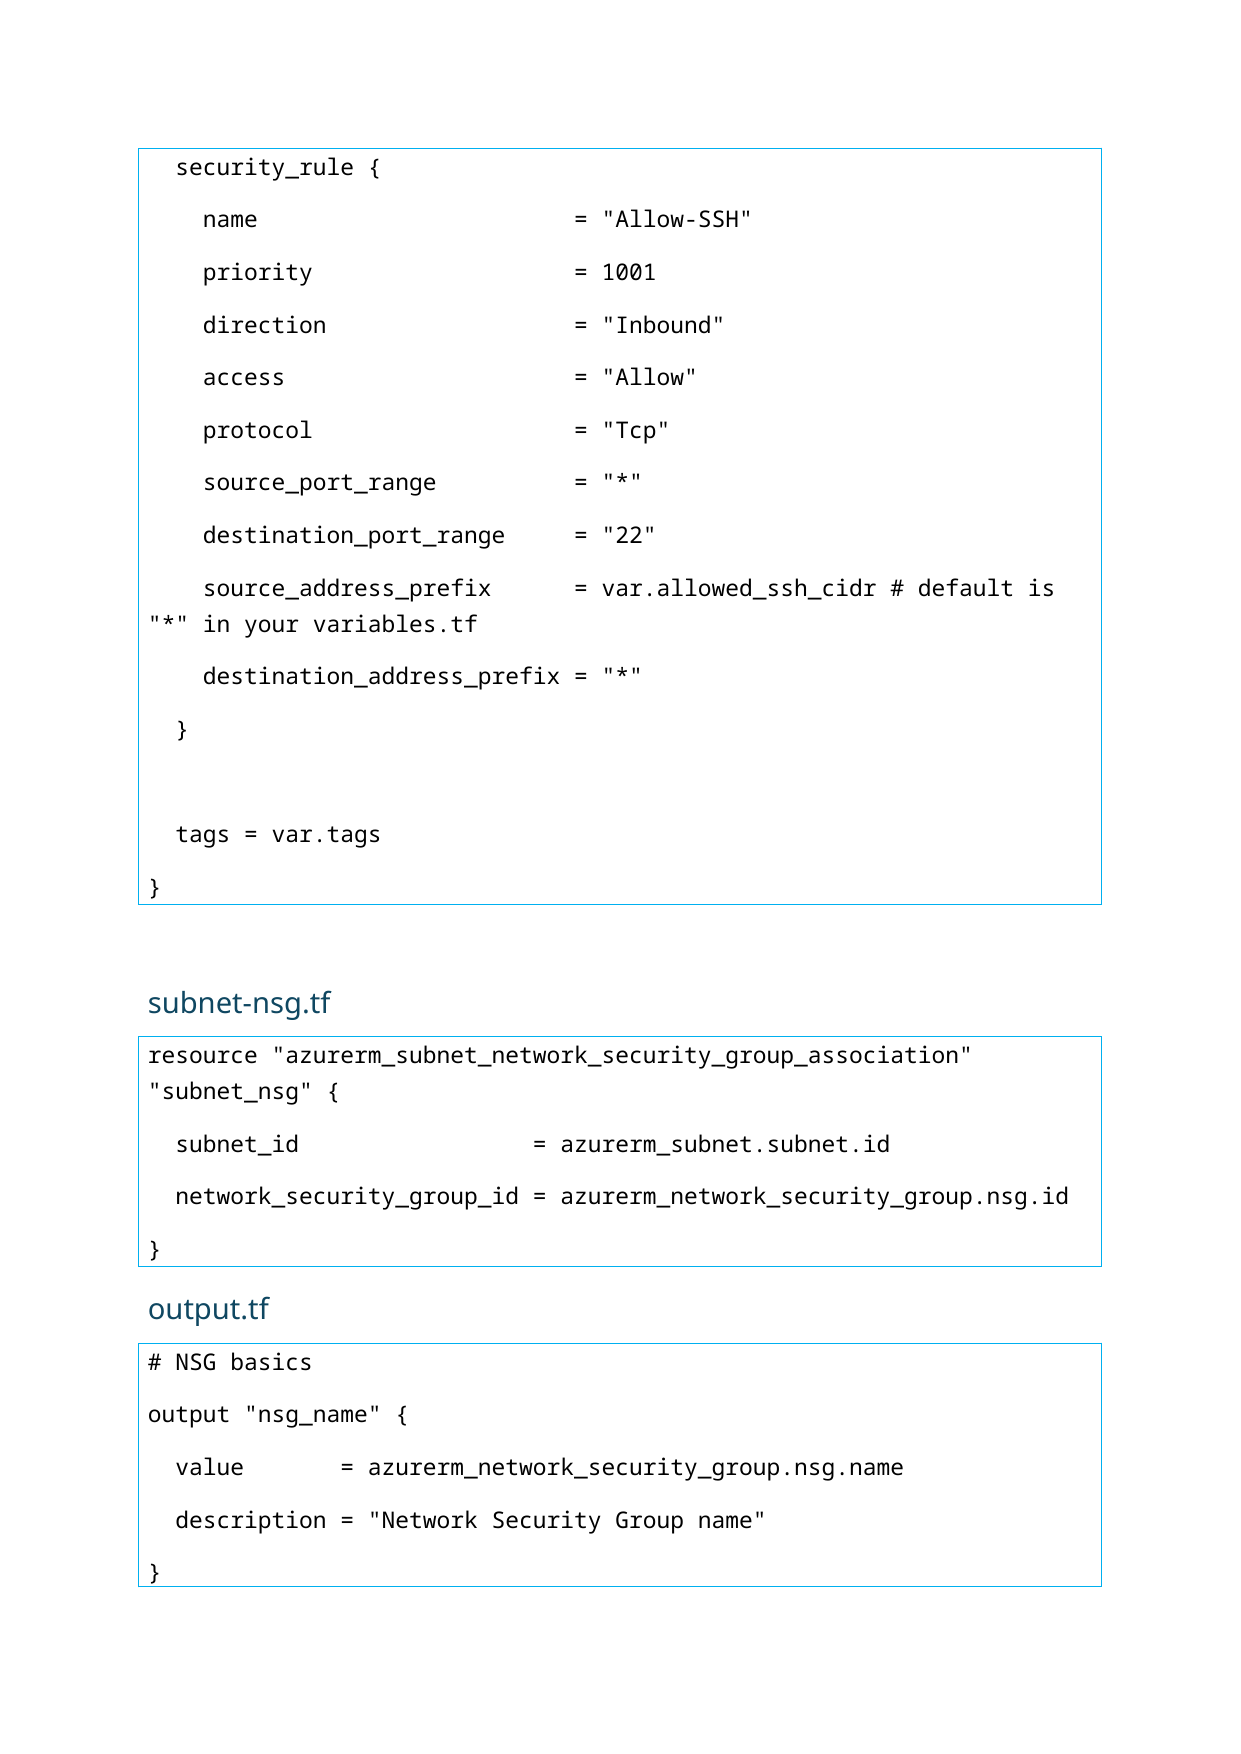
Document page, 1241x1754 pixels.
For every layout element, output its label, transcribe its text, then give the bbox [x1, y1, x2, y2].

text source_port_range = "*" [139, 463, 1101, 498]
subtitle output.tf [148, 1289, 1093, 1328]
text # NSG basics [139, 1344, 1101, 1377]
text destination_port_range = "22" [139, 516, 1101, 550]
text security_rule { [139, 149, 1101, 182]
text destination_address_prefix = "*" [139, 657, 1101, 691]
text protocol = "Tcp" [139, 411, 1101, 445]
text name = "Allow-SSH" [139, 200, 1101, 234]
text priority = 1001 [139, 253, 1101, 287]
text value = azurerm_network_security_group.nsg.name [139, 1448, 1101, 1482]
text source_address_prefix = var.allowed_ssh_cidr # default is "*" in your variables.tf [139, 568, 1101, 639]
text direction = "Inbound" [139, 305, 1101, 340]
text resource "azurerm_subnet_network_security_group_association" "subnet_nsg" { [139, 1037, 1101, 1106]
text subnet_id = azurerm_subnet.subnet.id [139, 1124, 1101, 1159]
text output "nsg_name" { [139, 1395, 1101, 1429]
text } [139, 1553, 1101, 1586]
text tags = var.tags [139, 815, 1101, 849]
text description = "Network Security Group name" [139, 1500, 1101, 1535]
subtitle subnet-nsg.tf [148, 982, 1093, 1022]
text } [139, 1230, 1101, 1266]
text access = "Allow" [139, 358, 1101, 392]
text network_security_group_id = azurerm_network_security_group.nsg.id [139, 1177, 1101, 1212]
text } [139, 709, 1101, 744]
text } [139, 867, 1101, 904]
